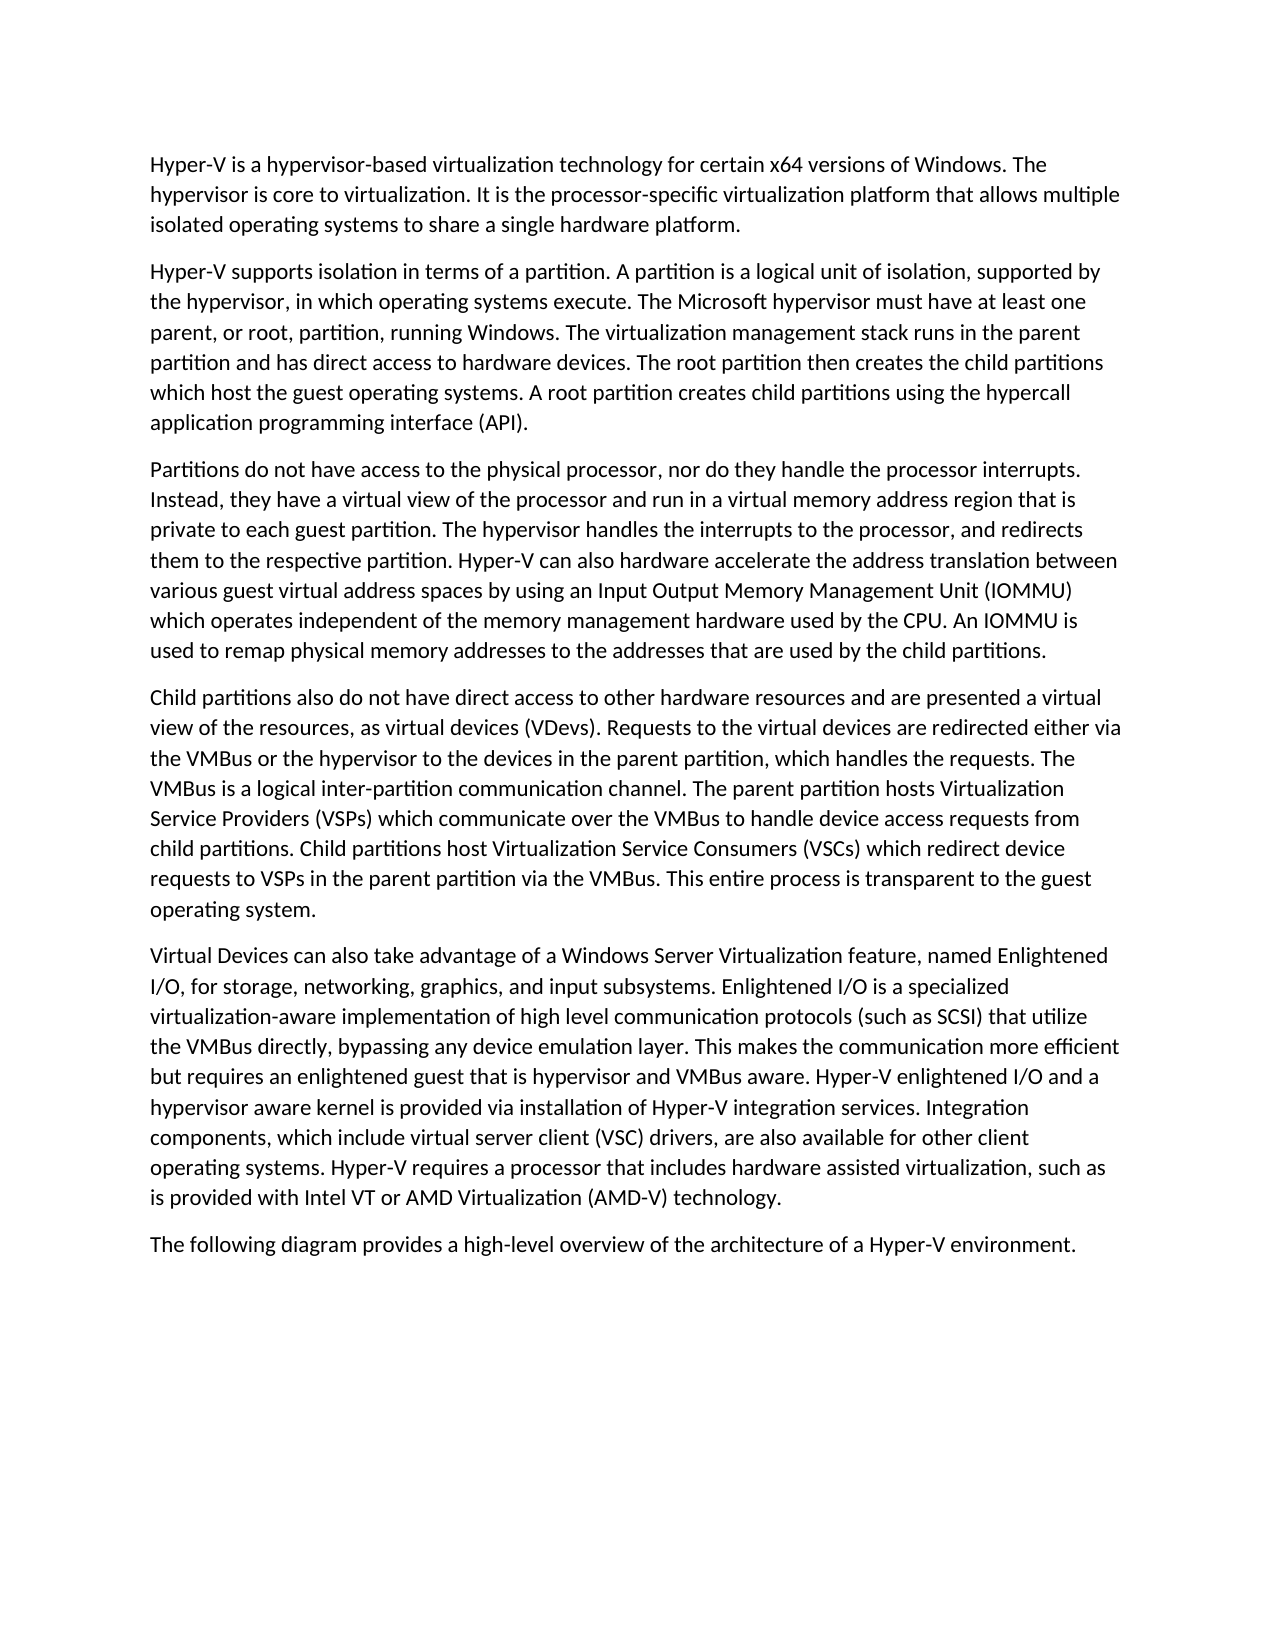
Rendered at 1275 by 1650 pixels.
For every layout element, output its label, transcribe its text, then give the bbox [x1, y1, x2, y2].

text Partitions do not have access to the physical processor, nor do they handle the processor interrupts. Instead, they have a virtual view of the processor and run in a virtual memory address region that is private to each guest partition. The hypervisor handles the interrupts to the processor, and redirects them to the respective partition. Hyper-V can also hardware accelerate the address translation between various guest virtual address spaces by using an Input Output Memory Management Unit (IOMMU) which operates independent of the memory management hardware used by the CPU. An IOMMU is used to remap physical memory addresses to the addresses that are used by the child partitions. [150, 455, 1125, 664]
text Virtual Devices can also take advantage of a Windows Server Virtualization feature, named Enlightened I/O, for storage, networking, graphics, and input subsystems. Enlightened I/O is a specialized virtualization-aware implementation of high level communication protocols (such as SCSI) that utilize the VMBus directly, bypassing any device emulation layer. This makes the communication more efficient but requires an enlightened guest that is hypervisor and VMBus aware. Hyper-V enlightened I/O and a hypervisor aware kernel is provided via installation of Hyper-V integration services. Integration components, which include virtual server client (VSC) drivers, are also available for other client operating systems. Hyper-V requires a processor that includes hardware assisted virtualization, such as is provided with Intel VT or AMD Virtualization (AMD-V) technology. [150, 942, 1125, 1211]
text Child partitions also do not have direct access to other hardware resources and are presented a virtual view of the resources, as virtual devices (VDevs). Requests to the virtual devices are redirected either via the VMBus or the hypervisor to the devices in the parent partition, which handles the requests. The VMBus is a logical inter-partition communication channel. The parent partition hosts Virtualization Service Providers (VSPs) which communicate over the VMBus to handle device access requests from child partitions. Child partitions host Virtualization Service Consumers (VSCs) which redirect device requests to VSPs in the parent partition via the VMBus. This entire process is transparent to the guest operating system. [150, 683, 1125, 923]
text Hyper-V supports isolation in terms of a partition. A partition is a logical unit of isolation, supported by the hypervisor, in which operating systems execute. The Microsoft hypervisor must have at least one parent, or root, partition, running Windows. The virtualization management stack runs in the parent partition and has direct access to hardware devices. The root partition then creates the child partitions which host the guest operating systems. A root partition creates child partitions using the hypercall application programming interface (API). [150, 257, 1125, 436]
text Hyper-V is a hypervisor-based virtualization technology for certain x64 versions of Windows. The hypervisor is core to virtualization. It is the processor-specific virtualization platform that allows multiple isolated operating systems to share a single hardware platform. [150, 150, 1125, 238]
text The following diagram provides a high-level overview of the architecture of a Hyper-V environment. [150, 1230, 1125, 1258]
